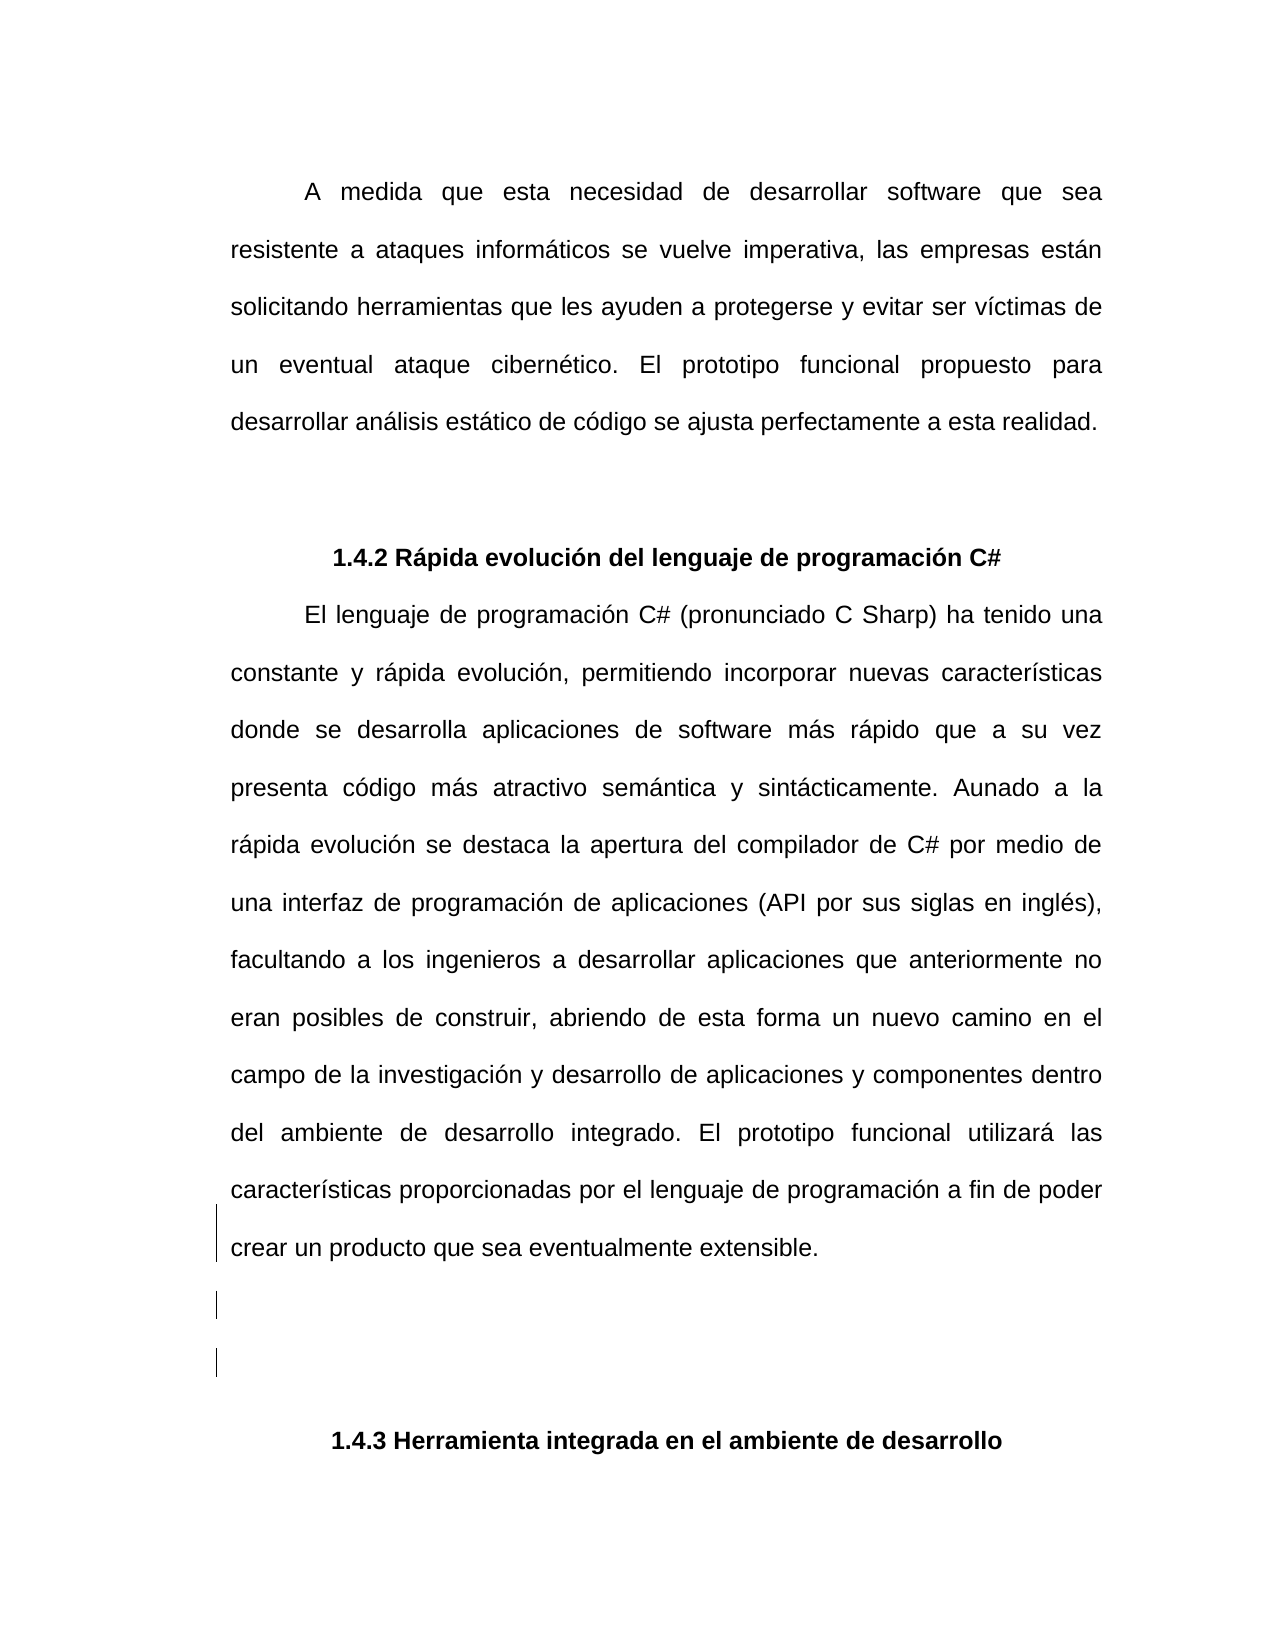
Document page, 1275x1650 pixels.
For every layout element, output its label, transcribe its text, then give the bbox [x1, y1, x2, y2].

subtitle 1.4.3 Herramienta integrada en el ambiente de desarrollo [230, 1426, 1104, 1455]
text A medida que esta necesidad de desarrollar software que sea resistente a ataques informáticos se vuelve imperativa, las empresas están solicitando herramientas que les ayuden a protegerse y evitar ser víctimas de un eventual ataque cibernético. El prototipo funcional propuesto para desarrollar análisis estático de código se ajusta perfectamente a esta realidad. [230, 177, 1104, 436]
text El lenguaje de programación C# (pronunciado C Sharp) ha tenido una constante y rápida evolución, permitiendo incorporar nuevas características donde se desarrolla aplicaciones de software más rápido que a su vez presenta código más atractivo semántica y sintácticamente. Aunado a la rápida evolución se destaca la apertura del compilador de C# por medio de una interfaz de programación de aplicaciones (API por sus siglas en inglés), facultando a los ingenieros a desarrollar aplicaciones que anteriormente no eran posibles de construir, abriendo de esta forma un nuevo camino en el campo de la investigación y desarrollo de aplicaciones y componentes dentro del ambiente de desarrollo integrado. El prototipo funcional utilizará las características proporcionadas por el lenguaje de programación a fin de poder crear un producto que sea eventualmente extensible. [230, 601, 1104, 1262]
subtitle 1.4.2 Rápida evolución del lenguaje de programación C# [230, 543, 1104, 572]
